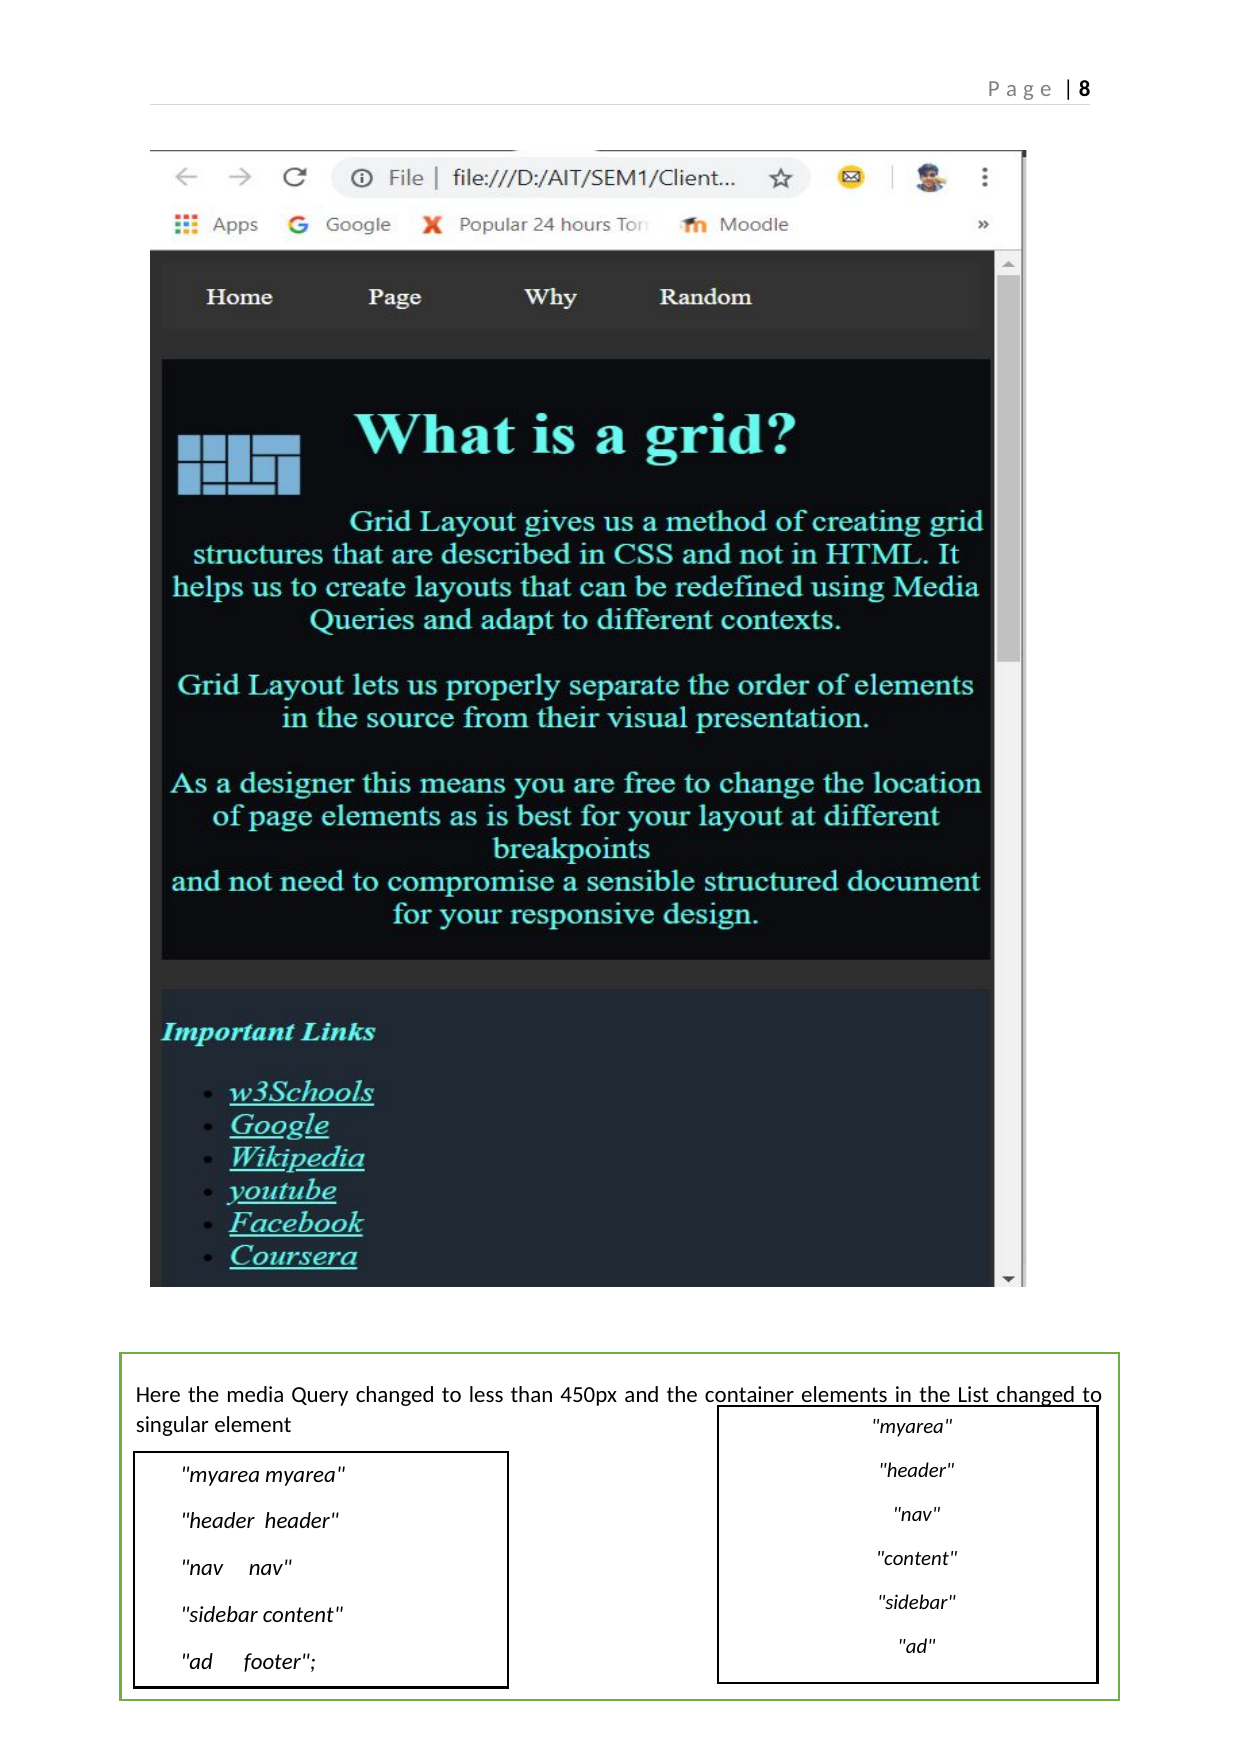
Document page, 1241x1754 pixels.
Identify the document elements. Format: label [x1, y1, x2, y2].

picture [150, 150, 1027, 1287]
